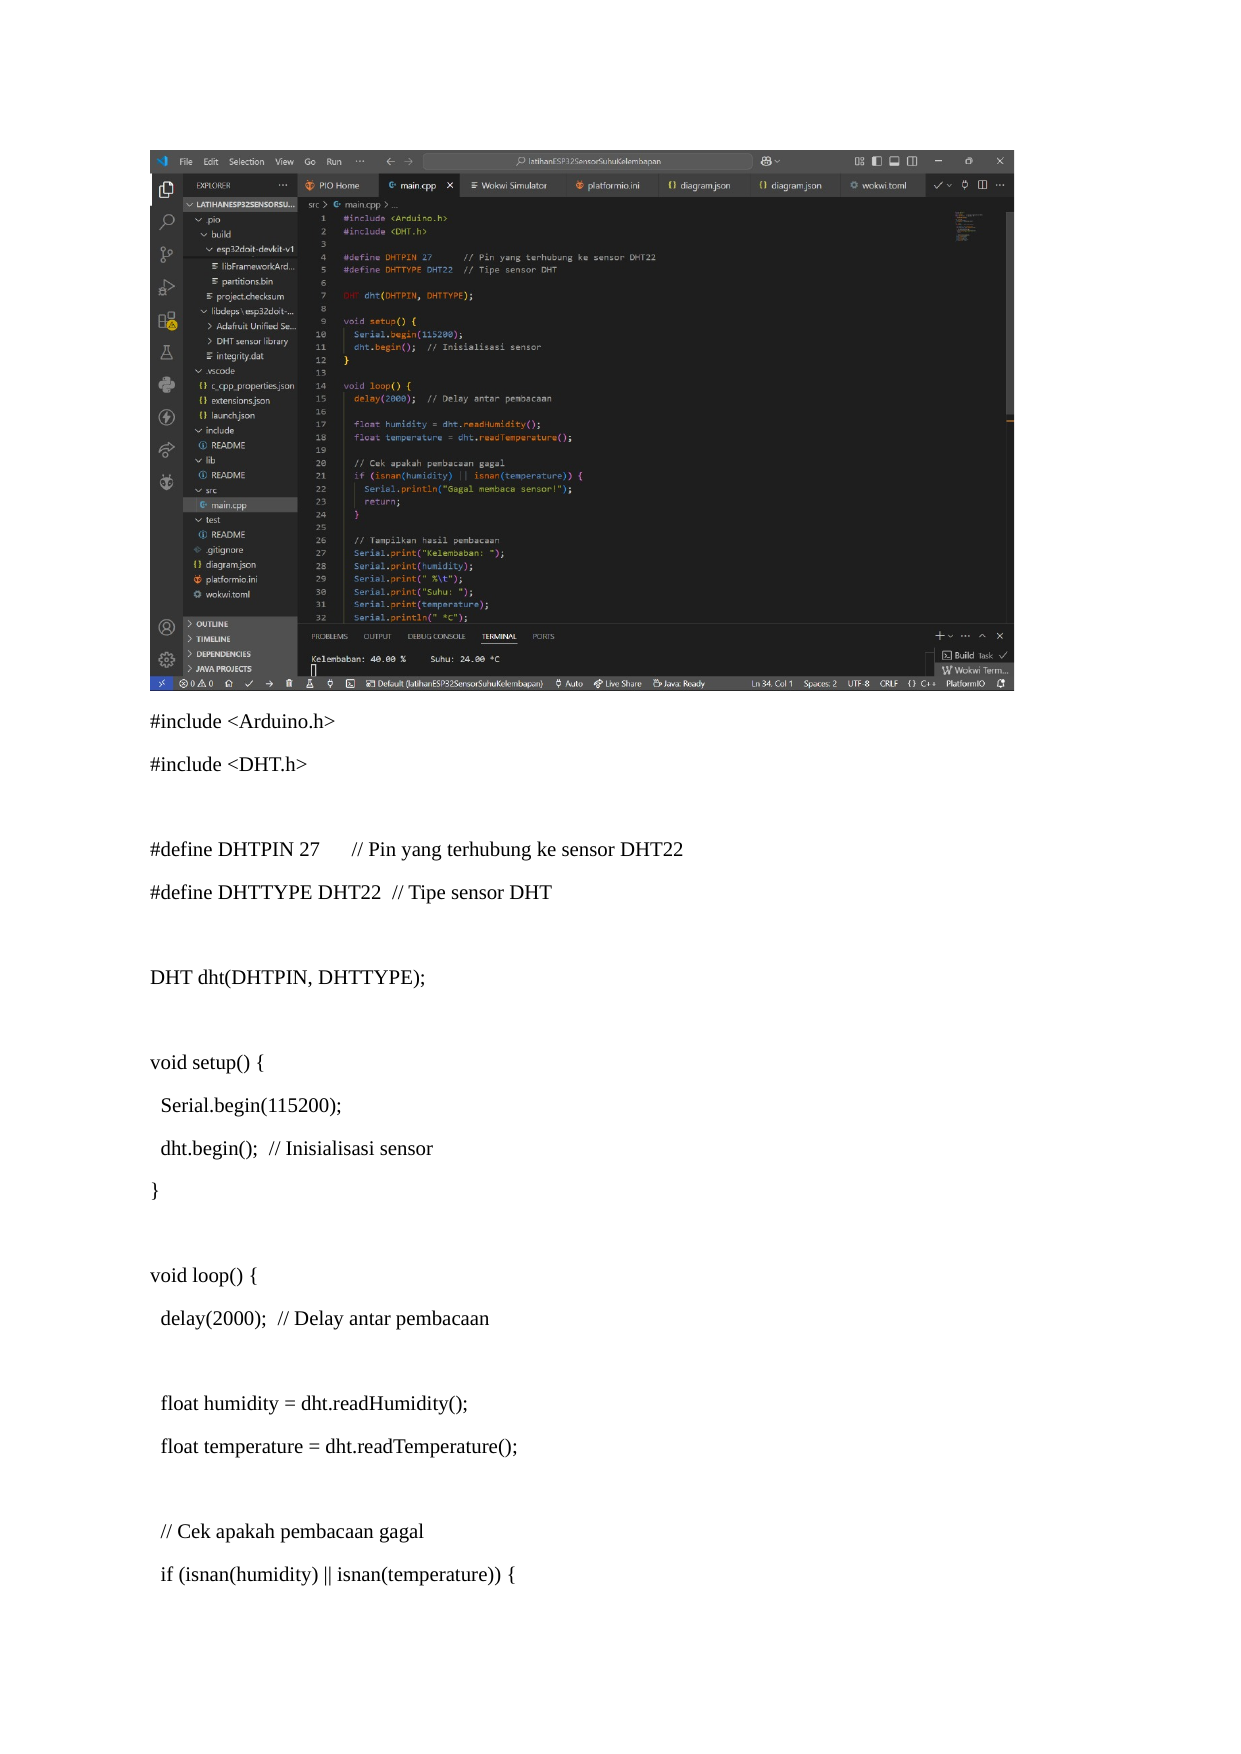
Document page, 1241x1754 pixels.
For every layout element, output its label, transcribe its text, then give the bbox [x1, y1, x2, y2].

text // Cek apakah pembacaan gagal [150, 1519, 1090, 1543]
text } [150, 1178, 1090, 1202]
text #include <DHT.h> [150, 752, 1090, 776]
text dht.begin(); // Inisialisasi sensor [150, 1135, 1090, 1159]
text DHT dht(DHTPIN, DHTTYPE); [150, 965, 1090, 989]
text #define DHTTYPE DHT22 // Tipe sensor DHT [150, 880, 1090, 904]
text float temperature = dht.readTemperature(); [150, 1434, 1090, 1458]
text #define DHTPIN 27 // Pin yang terhubung ke sensor DHT22 [150, 837, 1090, 861]
picture [150, 150, 1015, 691]
text float humidity = dht.readHumidity(); [150, 1391, 1090, 1415]
text Serial.begin(115200); [150, 1093, 1090, 1117]
text delay(2000); // Delay antar pembacaan [150, 1306, 1090, 1330]
text #include <Arduino.h> [150, 709, 1090, 733]
text void loop() { [150, 1263, 1090, 1287]
text if (isnan(humidity) || isnan(temperature)) { [150, 1561, 1090, 1586]
text void setup() { [150, 1050, 1090, 1074]
